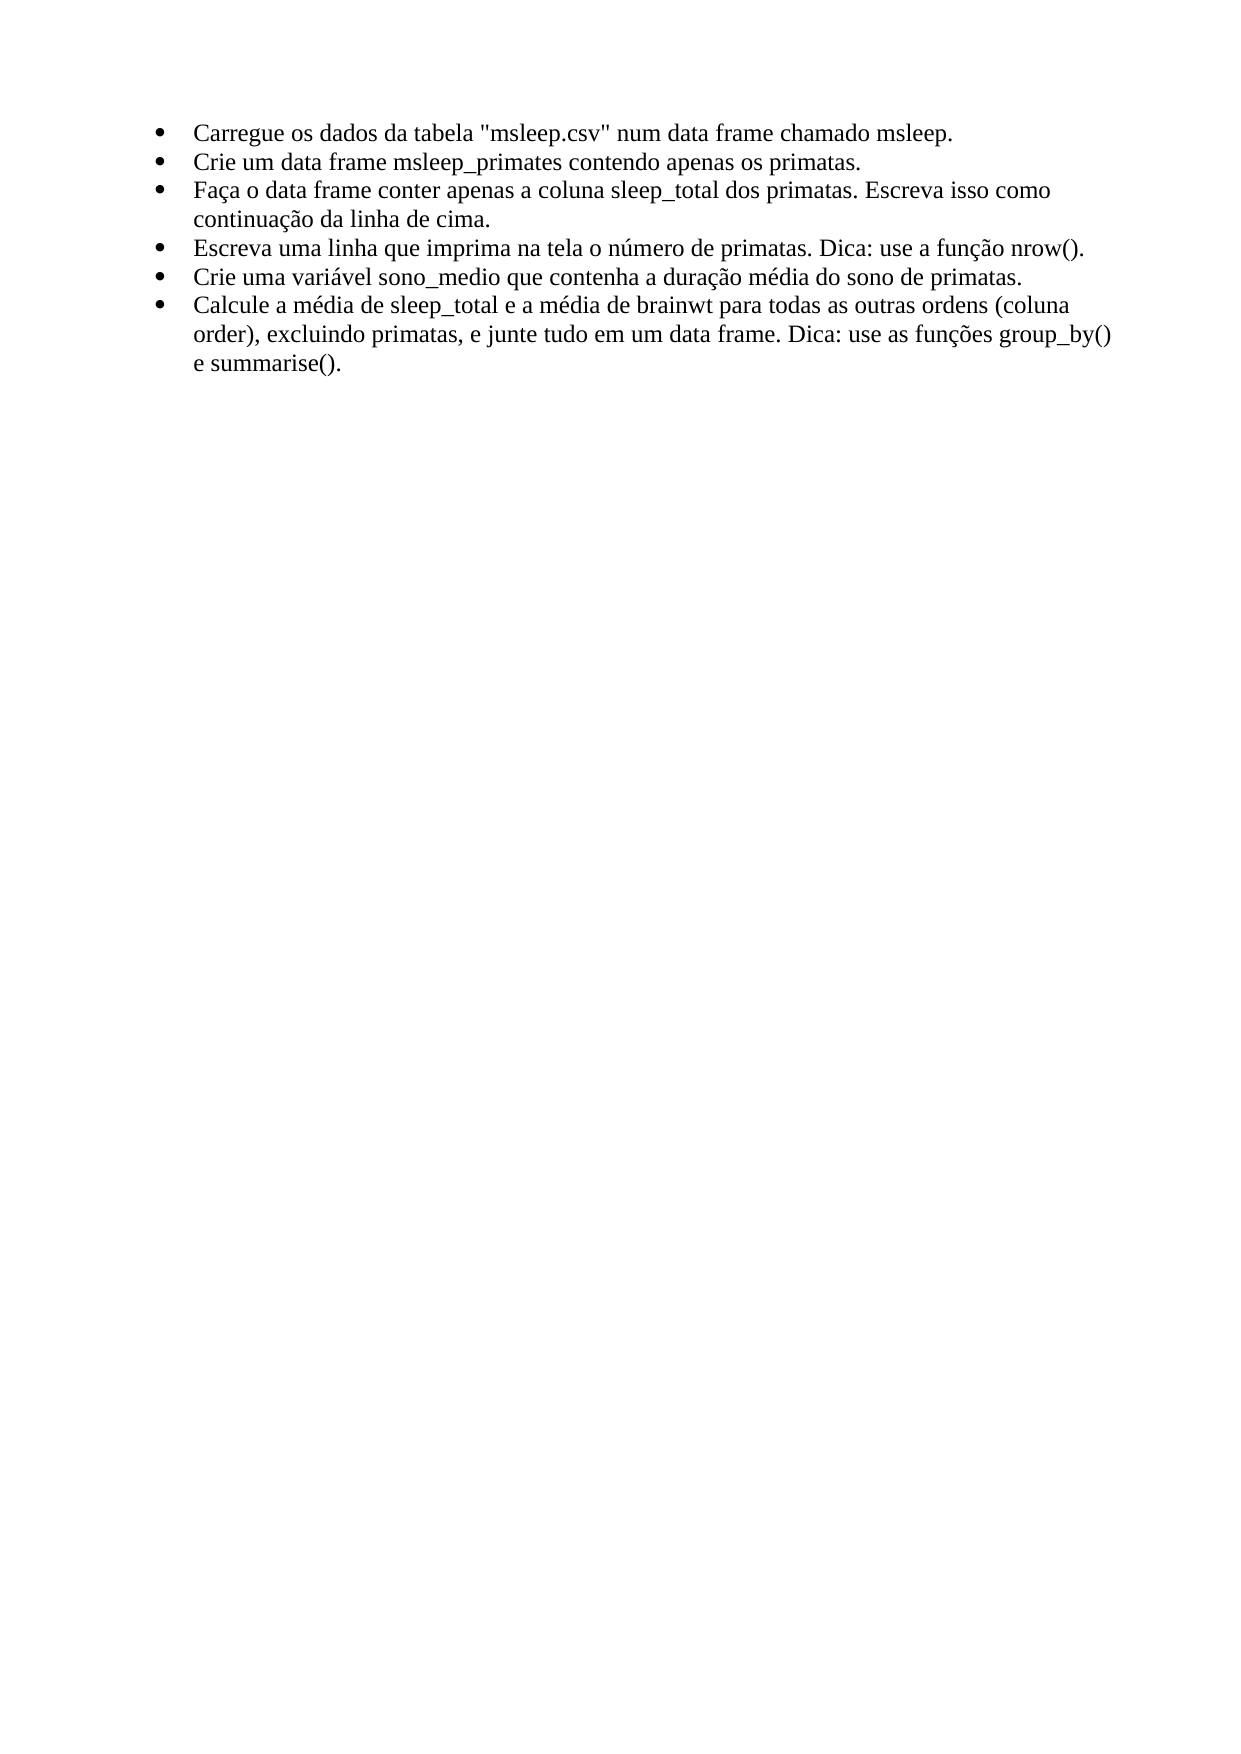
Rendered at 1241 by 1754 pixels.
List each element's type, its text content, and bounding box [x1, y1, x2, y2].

list Calcule a média de sleep_total e a média de brainwt para todas as outras ordens (coluna order), excluindo primatas, e junte tudo em um data frame. Dica: use as funções group_by() e summarise(). [156, 291, 1122, 377]
list Carregue os dados da tabela "msleep.csv" num data frame chamado msleep. [156, 118, 1122, 147]
list Faça o data frame conter apenas a coluna sleep_total dos primatas. Escreva isso como continuação da linha de cima. [156, 176, 1122, 233]
list Crie um data frame msleep_primates contendo apenas os primatas. [156, 147, 1122, 176]
list Escreva uma linha que imprima na tela o número de primatas. Dica: use a função nrow(). [156, 233, 1122, 262]
list Crie uma variável sono_medio que contenha a duração média do sono de primatas. [156, 262, 1122, 291]
